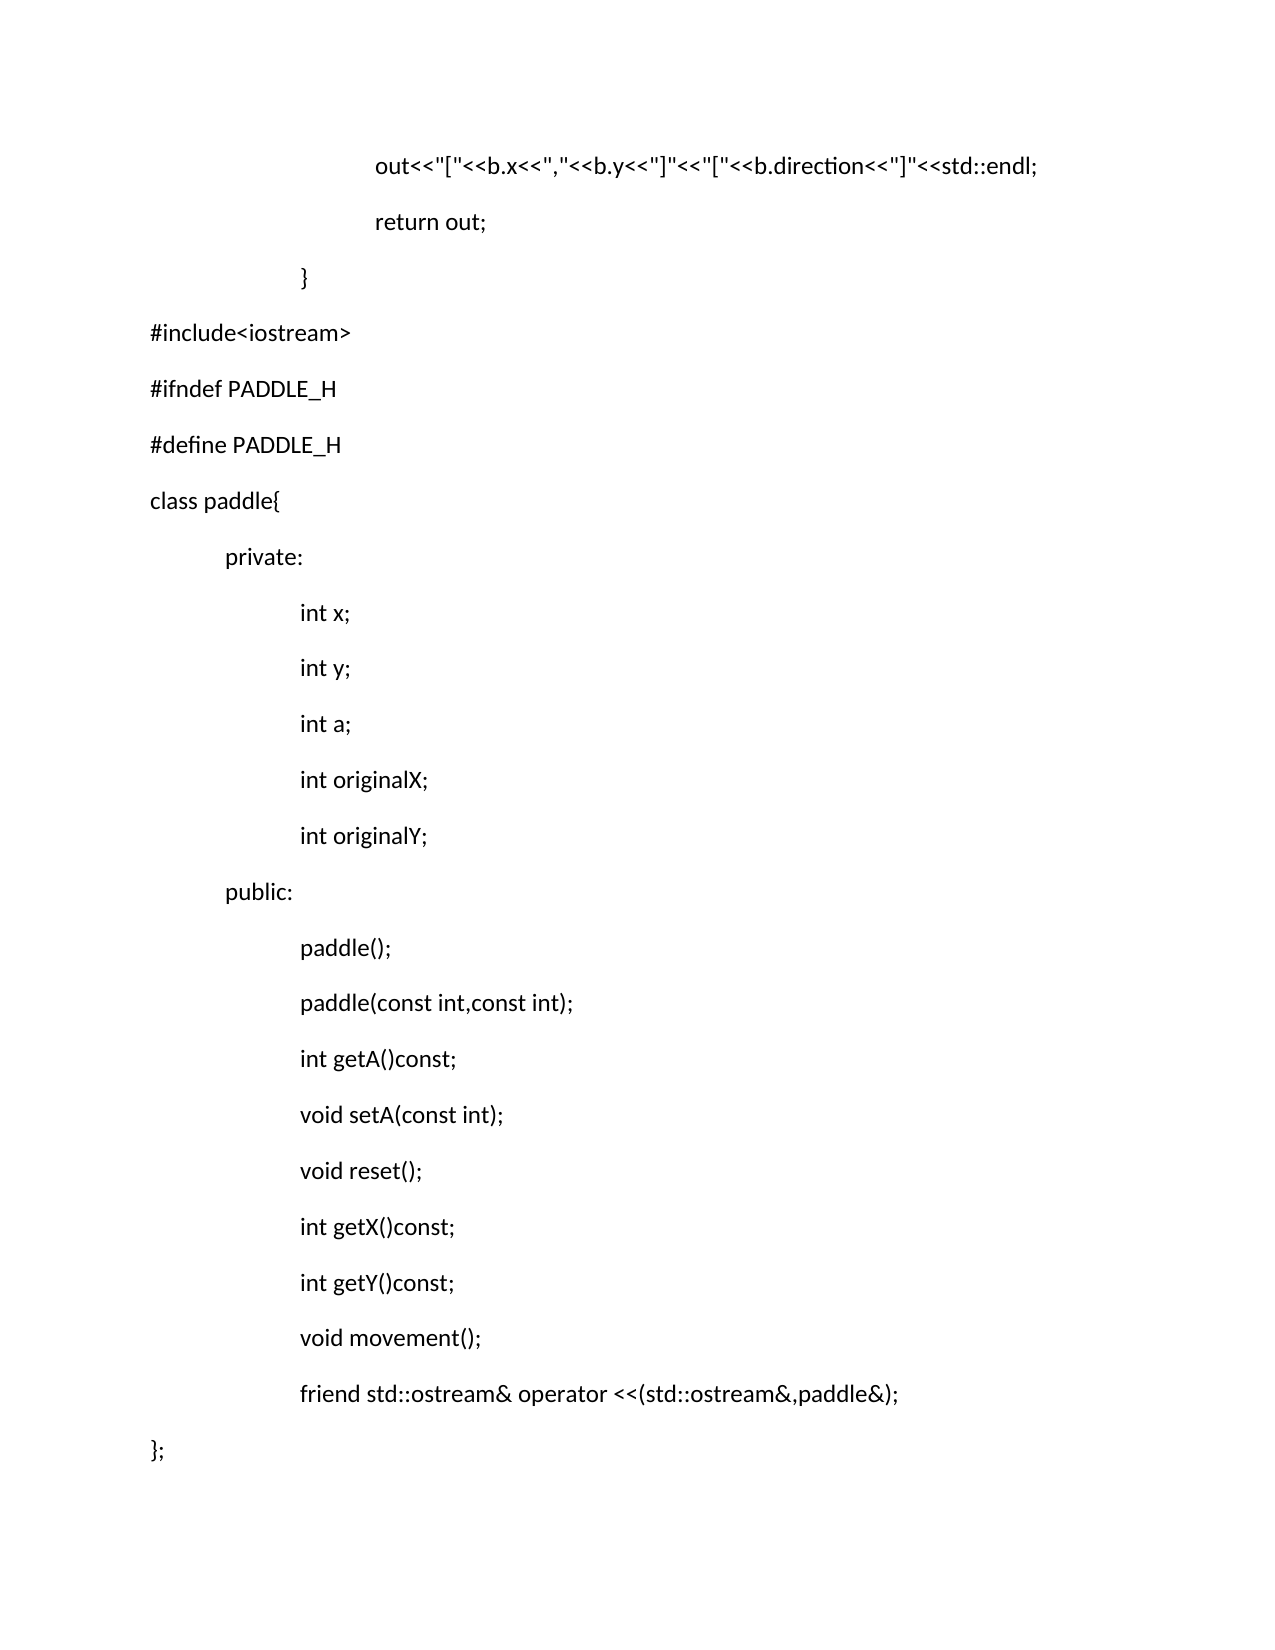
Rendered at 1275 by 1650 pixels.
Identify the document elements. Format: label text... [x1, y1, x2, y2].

text int a; [150, 708, 1125, 739]
text int getA()const; [150, 1043, 1125, 1074]
text class paddle{ [150, 485, 1125, 516]
text paddle(); [150, 932, 1125, 962]
text friend std::ostream& operator <<(std::ostream&,paddle&); [150, 1378, 1125, 1409]
text out<<"["<<b.x<<","<<b.y<<"]"<<"["<<b.direction<<"]"<<std::endl; [150, 150, 1125, 181]
text void setA(const int); [150, 1099, 1125, 1130]
text } [150, 262, 1125, 292]
text void reset(); [150, 1155, 1125, 1186]
text }; [150, 1434, 1125, 1465]
text #ifndef PADDLE_H [150, 373, 1125, 404]
text #include<iostream> [150, 317, 1125, 348]
text return out; [150, 206, 1125, 236]
text int originalY; [150, 820, 1125, 851]
text void movement(); [150, 1322, 1125, 1353]
text int originalX; [150, 764, 1125, 795]
text int getY()const; [150, 1267, 1125, 1297]
text private: [150, 541, 1125, 571]
text paddle(const int,const int); [150, 987, 1125, 1018]
text int x; [150, 597, 1125, 627]
text #define PADDLE_H [150, 429, 1125, 460]
text int getX()const; [150, 1211, 1125, 1241]
text public: [150, 876, 1125, 906]
text int y; [150, 652, 1125, 683]
